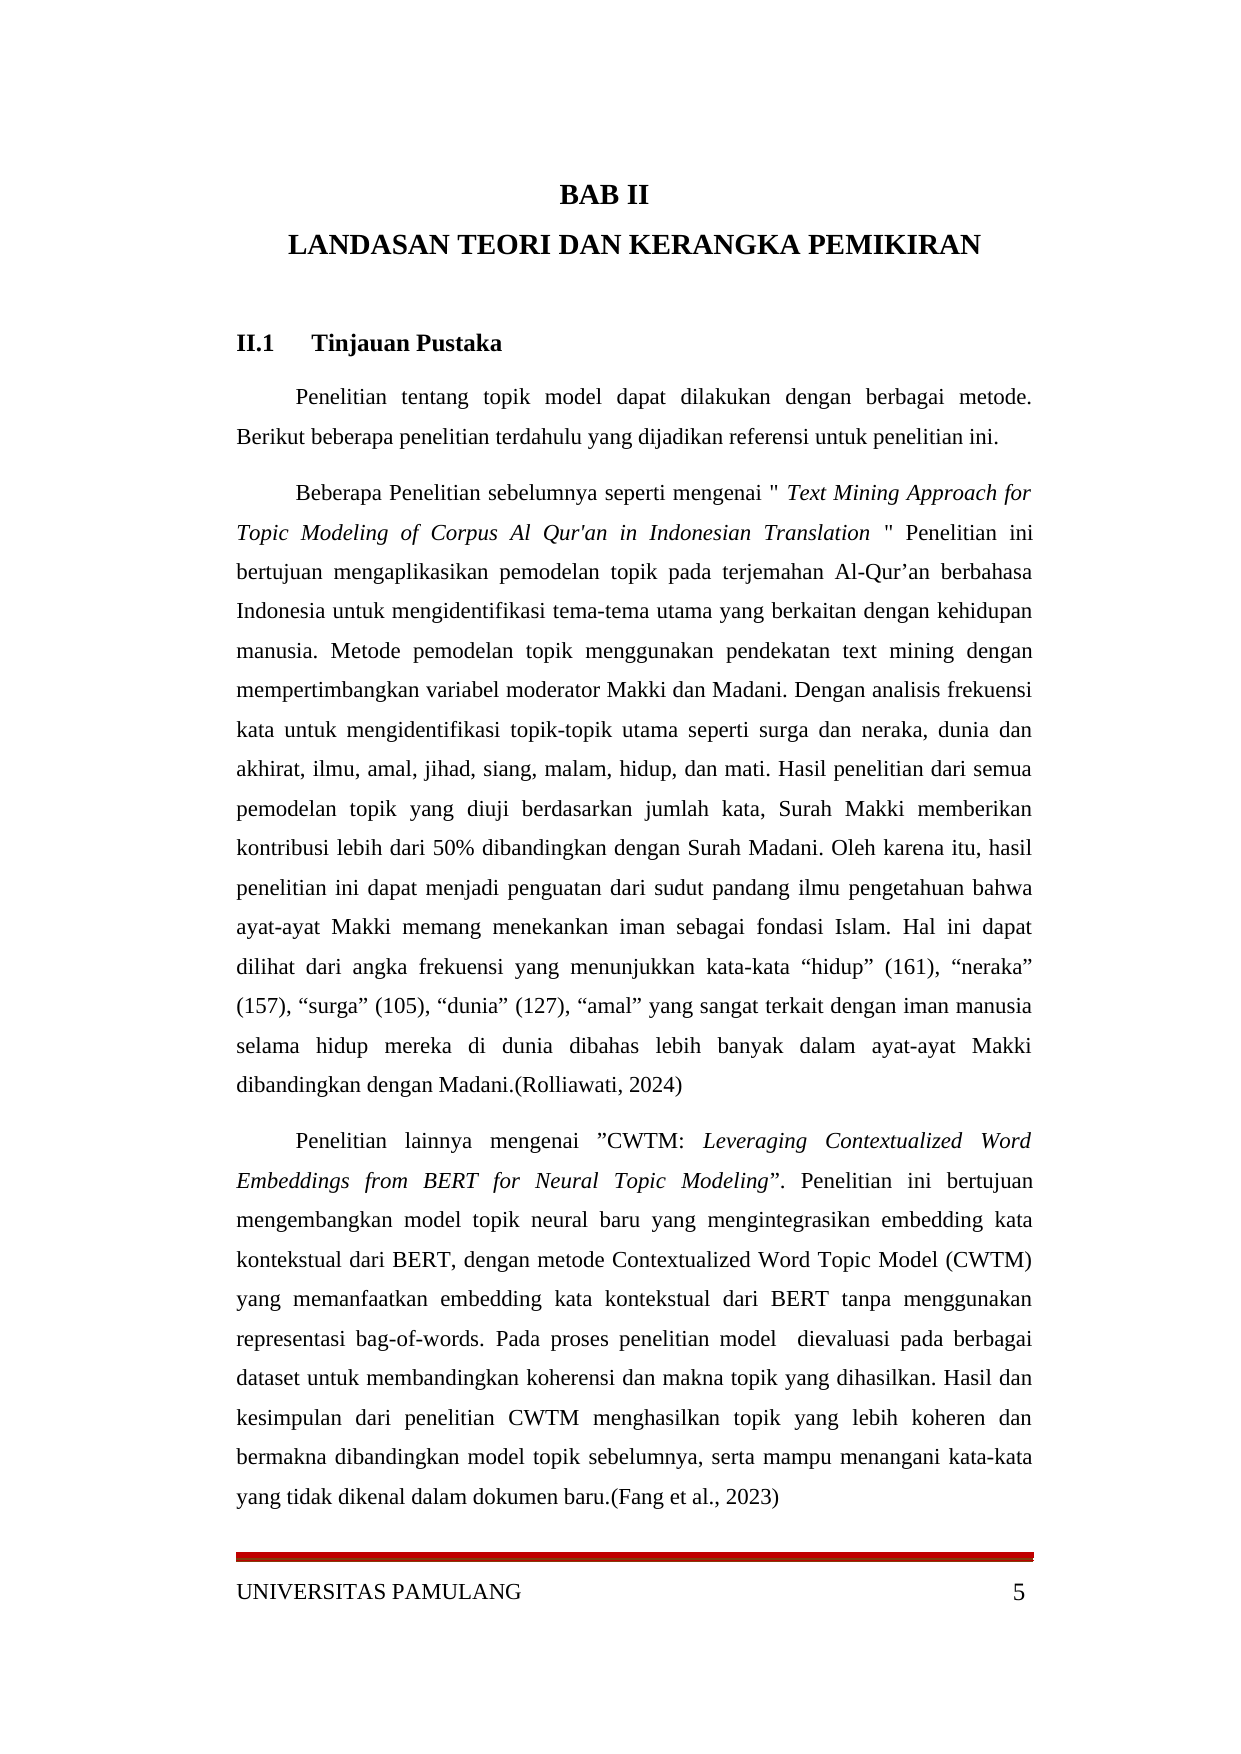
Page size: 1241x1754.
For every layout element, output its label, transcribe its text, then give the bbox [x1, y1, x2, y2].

text Beberapa Penelitian sebelumnya seperti mengenai " Text Mining Approach for Topic Modeling of Corpus Al Qur'an in Indonesian Translation " Penelitian ini bertujuan mengaplikasikan pemodelan topik pada terjemahan Al-Qur’an berbahasa Indonesia untuk mengidentifikasi tema-tema utama yang berkaitan dengan kehidupan manusia. Metode pemodelan topik menggunakan pendekatan text mining dengan mempertimbangkan variabel moderator Makki dan Madani. Dengan analisis frekuensi kata untuk mengidentifikasi topik-topik utama seperti surga dan neraka, dunia dan akhirat, ilmu, amal, jihad, siang, malam, hidup, dan mati. Hasil penelitian dari semua pemodelan topik yang diuji berdasarkan jumlah kata, Surah Makki memberikan kontribusi lebih dari 50% dibandingkan dengan Surah Madani. Oleh karena itu, hasil penelitian ini dapat menjadi penguatan dari sudut pandang ilmu pengetahuan bahwa ayat-ayat Makki memang menekankan iman sebagai fondasi Islam. Hal ini dapat dilihat dari angka frekuensi yang menunjukkan kata-kata “hidup” (161), “neraka” (157), “surga” (105), “dunia” (127), “amal” yang sangat terkait dengan iman manusia selama hidup mereka di dunia dibahas lebih banyak dalam ayat-ayat Makki dibandingkan dengan Madani. [236, 479, 1033, 1098]
subtitle LANDASAN TEORI DAN KERANGKA PEMIKIRAN [236, 227, 1033, 261]
text Penelitian tentang topik model dapat dilakukan dengan berbagai metode. Berikut beberapa penelitian terdahulu yang dijadikan referensi untuk penelitian ini. [236, 383, 1033, 449]
subtitle Tinjauan Pustaka [236, 328, 1033, 357]
text Penelitian lainnya mengenai ”CWTM: Leveraging Contextualized Word Embeddings from BERT for Neural Topic Modeling”. Penelitian ini bertujuan mengembangkan model topik neural baru yang mengintegrasikan embedding kata kontekstual dari BERT, dengan metode Contextualized Word Topic Model (CWTM) yang memanfaatkan embedding kata kontekstual dari BERT tanpa menggunakan representasi bag-of-words. Pada proses penelitian model dievaluasi pada berbagai dataset untuk membandingkan koherensi dan makna topik yang dihasilkan. Hasil dan kesimpulan dari penelitian CWTM menghasilkan topik yang lebih koheren dan bermakna dibandingkan model topik sebelumnya, serta mampu menangani kata-kata yang tidak dikenal dalam dokumen baru. [236, 1127, 1033, 1509]
